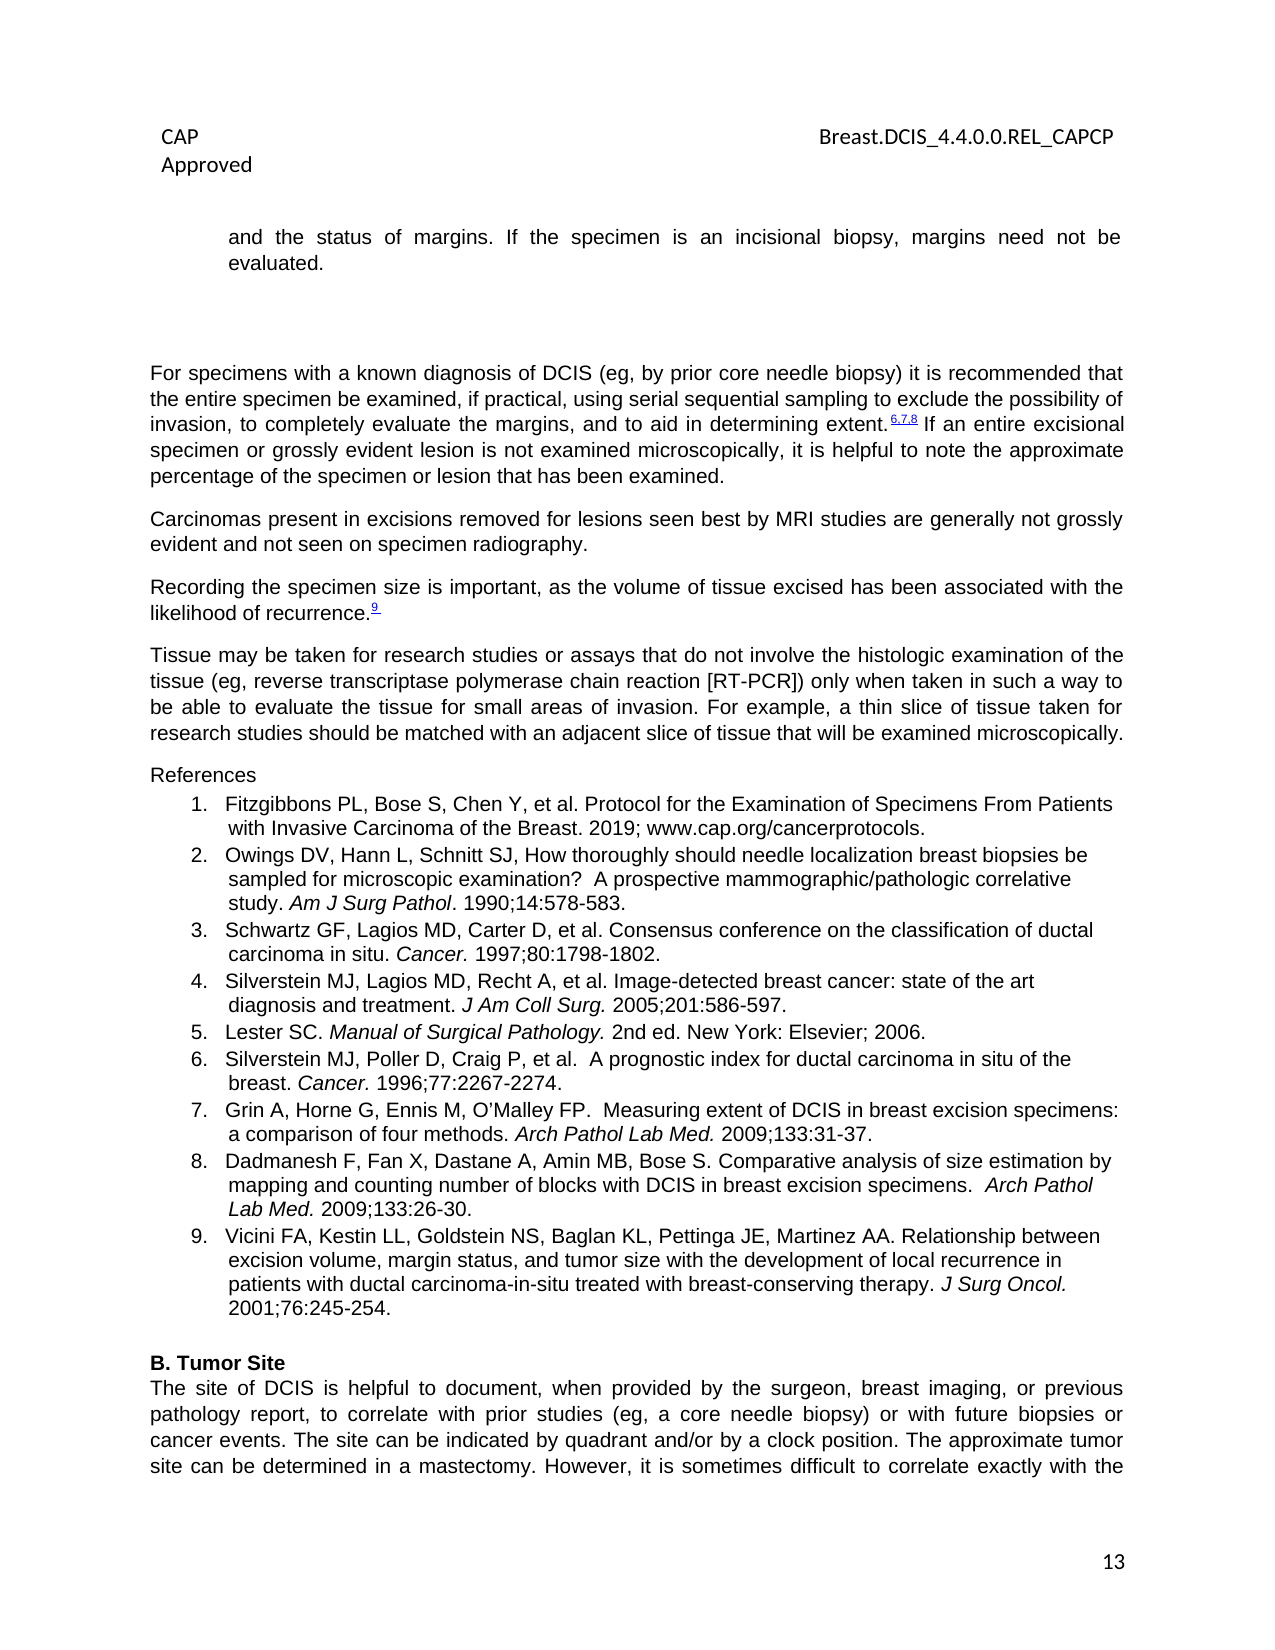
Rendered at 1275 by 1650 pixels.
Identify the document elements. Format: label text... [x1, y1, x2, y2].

list Lester SC. Manual of Surgical Pathology. 2nd ed. New York: Elsevier; 2006. [191, 1020, 1122, 1044]
list Silverstein MJ, Lagios MD, Recht A, et al. Image-detected breast cancer: state of the art diagnosis and treatment. J Am Coll Surg. 2005;201:586-597. [191, 969, 1122, 1017]
list Vicini FA, Kestin LL, Goldstein NS, Baglan KL, Pettinga JE, Martinez AA. Relationship between excision volume, margin status, and tumor size with the development of local recurrence in patients with ductal carcinoma-in-situ treated with breast-conserving therapy. J Surg Oncol. 2001;76:245-254. [191, 1224, 1122, 1320]
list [191, 225, 1122, 274]
text Carcinomas present in excisions removed for lesions seen best by MRI studies are generally not grossly evident and not seen on specimen radiography. [150, 506, 1125, 556]
text References [150, 763, 1125, 787]
text Tissue may be taken for research studies or assays that do not involve the histologic examination of the tissue (eg, reverse transcriptase polymerase chain reaction [RT-PCR]) only when taken in such a way to be able to evaluate the tissue for small areas of invasion. For example, a thin slice of tissue taken for research studies should be matched with an adjacent slice of tissue that will be examined microscopically. [150, 643, 1125, 744]
text Recording the specimen size is important, as the volume of tissue excised has been associated with the likelihood of recurrence.9 [150, 575, 1125, 624]
list Schwartz GF, Lagios MD, Carter D, et al. Consensus conference on the classification of ductal carcinoma in situ. Cancer. 1997;80:1798-1802. [191, 918, 1122, 966]
list Grin A, Horne G, Ennis M, O’Malley FP. Measuring extent of DCIS in breast excision specimens: a comparison of four methods. Arch Pathol Lab Med. 2009;133:31-37. [191, 1098, 1122, 1146]
text B. Tumor Site [150, 1350, 1125, 1374]
list Silverstein MJ, Poller D, Craig P, et al. A prognostic index for ductal carcinoma in situ of the breast. Cancer. 1996;77:2267-2274. [191, 1047, 1122, 1095]
text For specimens with a known diagnosis of DCIS (eg, by prior core needle biopsy) it is recommended that the entire specimen be examined, if practical, using serial sequential sampling to exclude the possibility of invasion, to completely evaluate the margins, and to aid in determining extent.6,7,8 If an entire excisional specimen or grossly evident lesion is not examined microscopically, it is helpful to note the approximate percentage of the specimen or lesion that has been examined. [150, 361, 1125, 488]
list Dadmanesh F, Fan X, Dastane A, Amin MB, Bose S. Comparative analysis of size estimation by mapping and counting number of blocks with DCIS in breast excision specimens. Arch Pathol Lab Med. 2009;133:26-30. [191, 1149, 1122, 1221]
list Owings DV, Hann L, Schnitt SJ, How thoroughly should needle localization breast biopsies be sampled for microscopic examination? A prospective mammographic/pathologic correlative study. Am J Surg Pathol. 1990;14:578-583. [191, 843, 1122, 915]
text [150, 1376, 1125, 1478]
list Fitzgibbons PL, Bose S, Chen Y, et al. Protocol for the Examination of Specimens From Patients with Invasive Carcinoma of the Breast. 2019; www.cap.org/cancerprotocols. [191, 792, 1122, 840]
